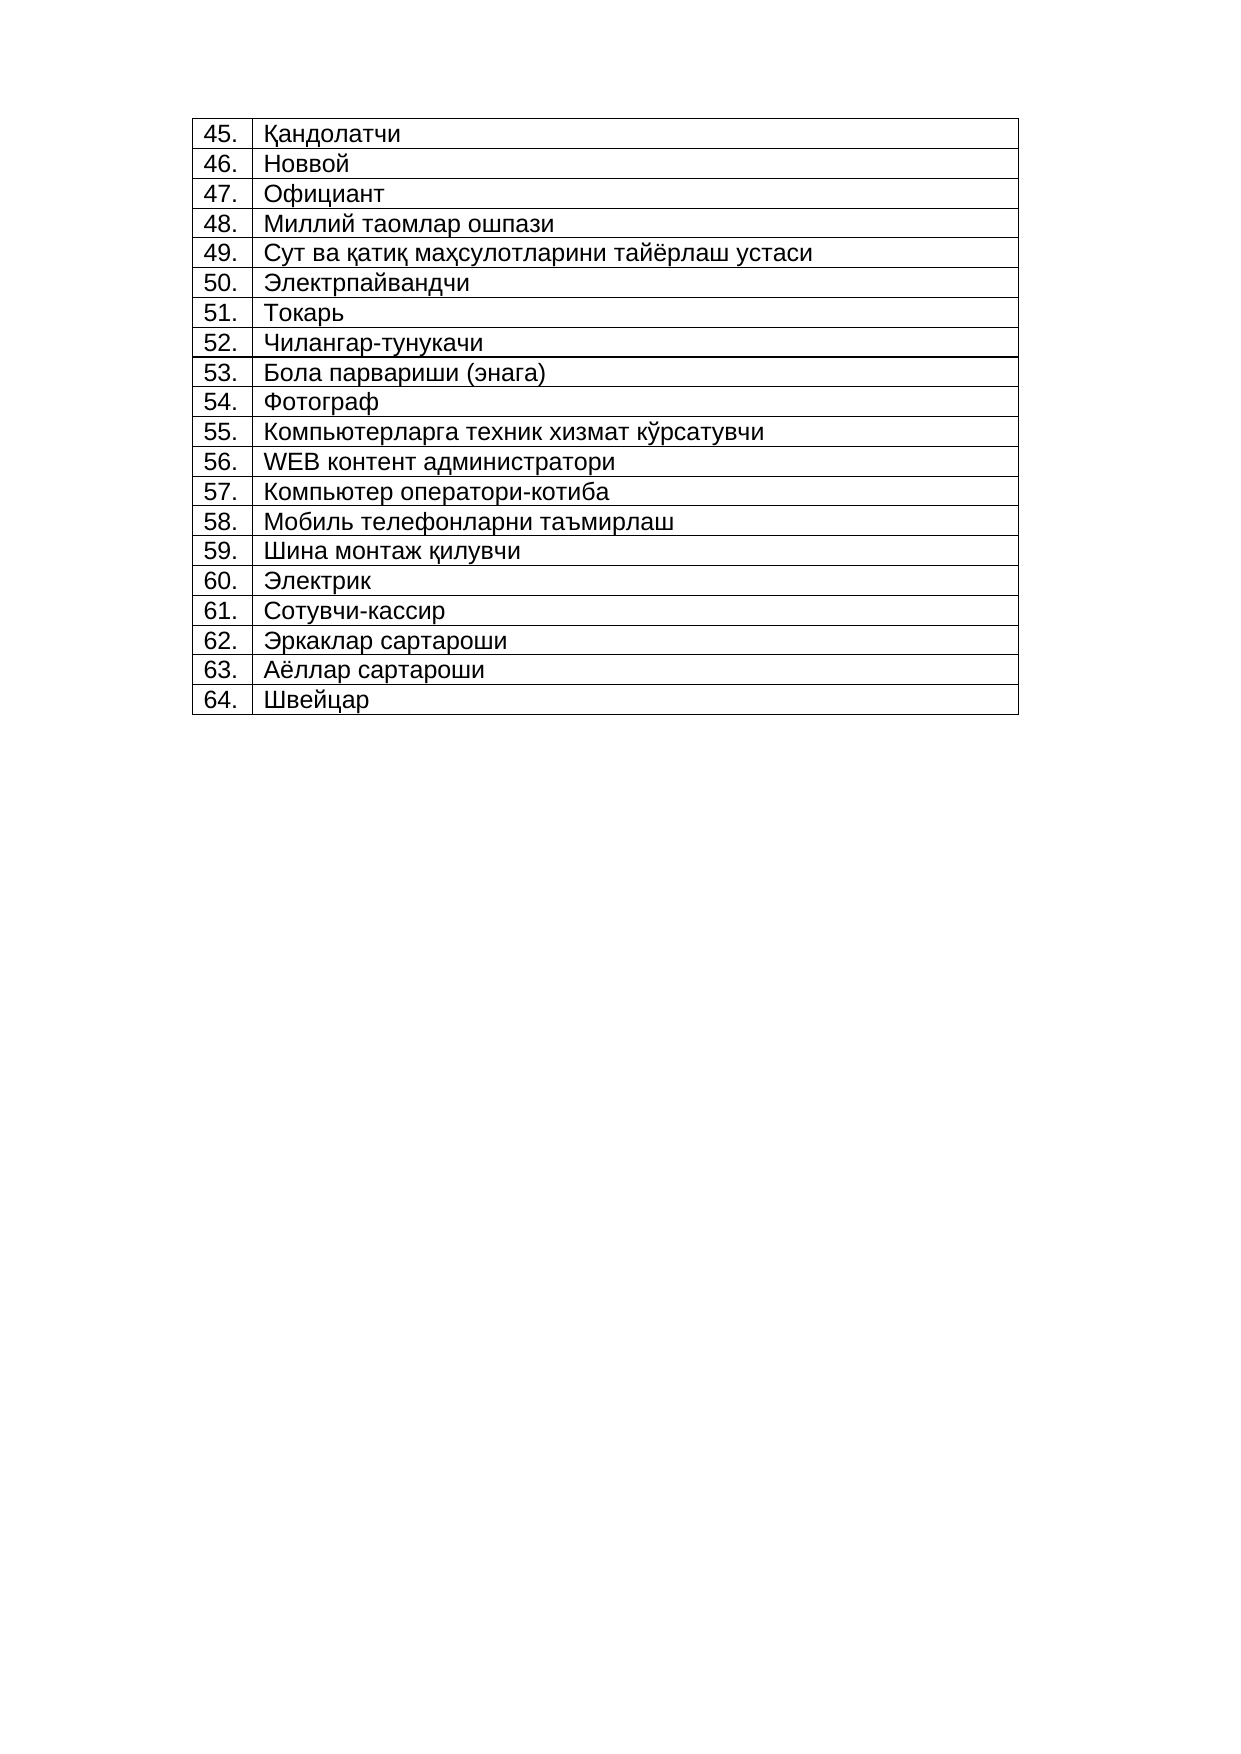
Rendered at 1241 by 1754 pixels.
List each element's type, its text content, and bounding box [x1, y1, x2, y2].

table_cell [193, 179, 252, 207]
table_cell [193, 447, 252, 476]
table_cell Электрик [253, 566, 1018, 595]
table_cell [193, 238, 252, 267]
table_cell Сотувчи-кассир [253, 596, 1018, 624]
table_cell [193, 328, 252, 356]
table_cell WEB контент администратори [253, 447, 1018, 476]
table_cell [193, 477, 252, 505]
table_cell [193, 506, 252, 535]
table_cell [193, 566, 252, 595]
table_cell Қандолатчи [253, 119, 1018, 148]
table_cell Эркаклар сартароши [253, 626, 1018, 654]
table_cell Шина монтаж қилувчи [253, 536, 1018, 565]
table_cell Электрпайвандчи [253, 268, 1018, 297]
table_cell [193, 417, 252, 446]
table_cell Чилангар-тунукачи [253, 328, 1018, 356]
table_cell Мобиль телефонларни таъмирлаш [253, 506, 1018, 535]
table_cell [193, 268, 252, 297]
table_cell [193, 149, 252, 178]
table_cell [193, 685, 252, 714]
table_cell Миллий таомлар ошпази [253, 209, 1018, 237]
table_cell [193, 536, 252, 565]
table_cell Сут ва қатиқ маҳсулотларини тайёрлаш устаси [253, 238, 1018, 267]
table_cell Компьютер оператори-котиба [253, 477, 1018, 505]
table_cell Новвой [253, 149, 1018, 178]
table_cell [193, 298, 252, 327]
table_cell [193, 358, 252, 386]
table_cell [193, 387, 252, 416]
table_cell Фотограф [253, 387, 1018, 416]
table_cell [193, 209, 252, 237]
table_cell [193, 596, 252, 624]
table_cell Швейцар [253, 685, 1018, 714]
table_cell Официант [253, 179, 1018, 207]
table_cell [193, 655, 252, 684]
table_cell Аёллар сартароши [253, 655, 1018, 684]
table_cell Токарь [253, 298, 1018, 327]
table_cell [193, 626, 252, 654]
table_cell Компьютерларга техник хизмат кўрсатувчи [253, 417, 1018, 446]
table_cell [193, 119, 252, 148]
table_cell Бола парвариши (энага) [253, 358, 1018, 386]
